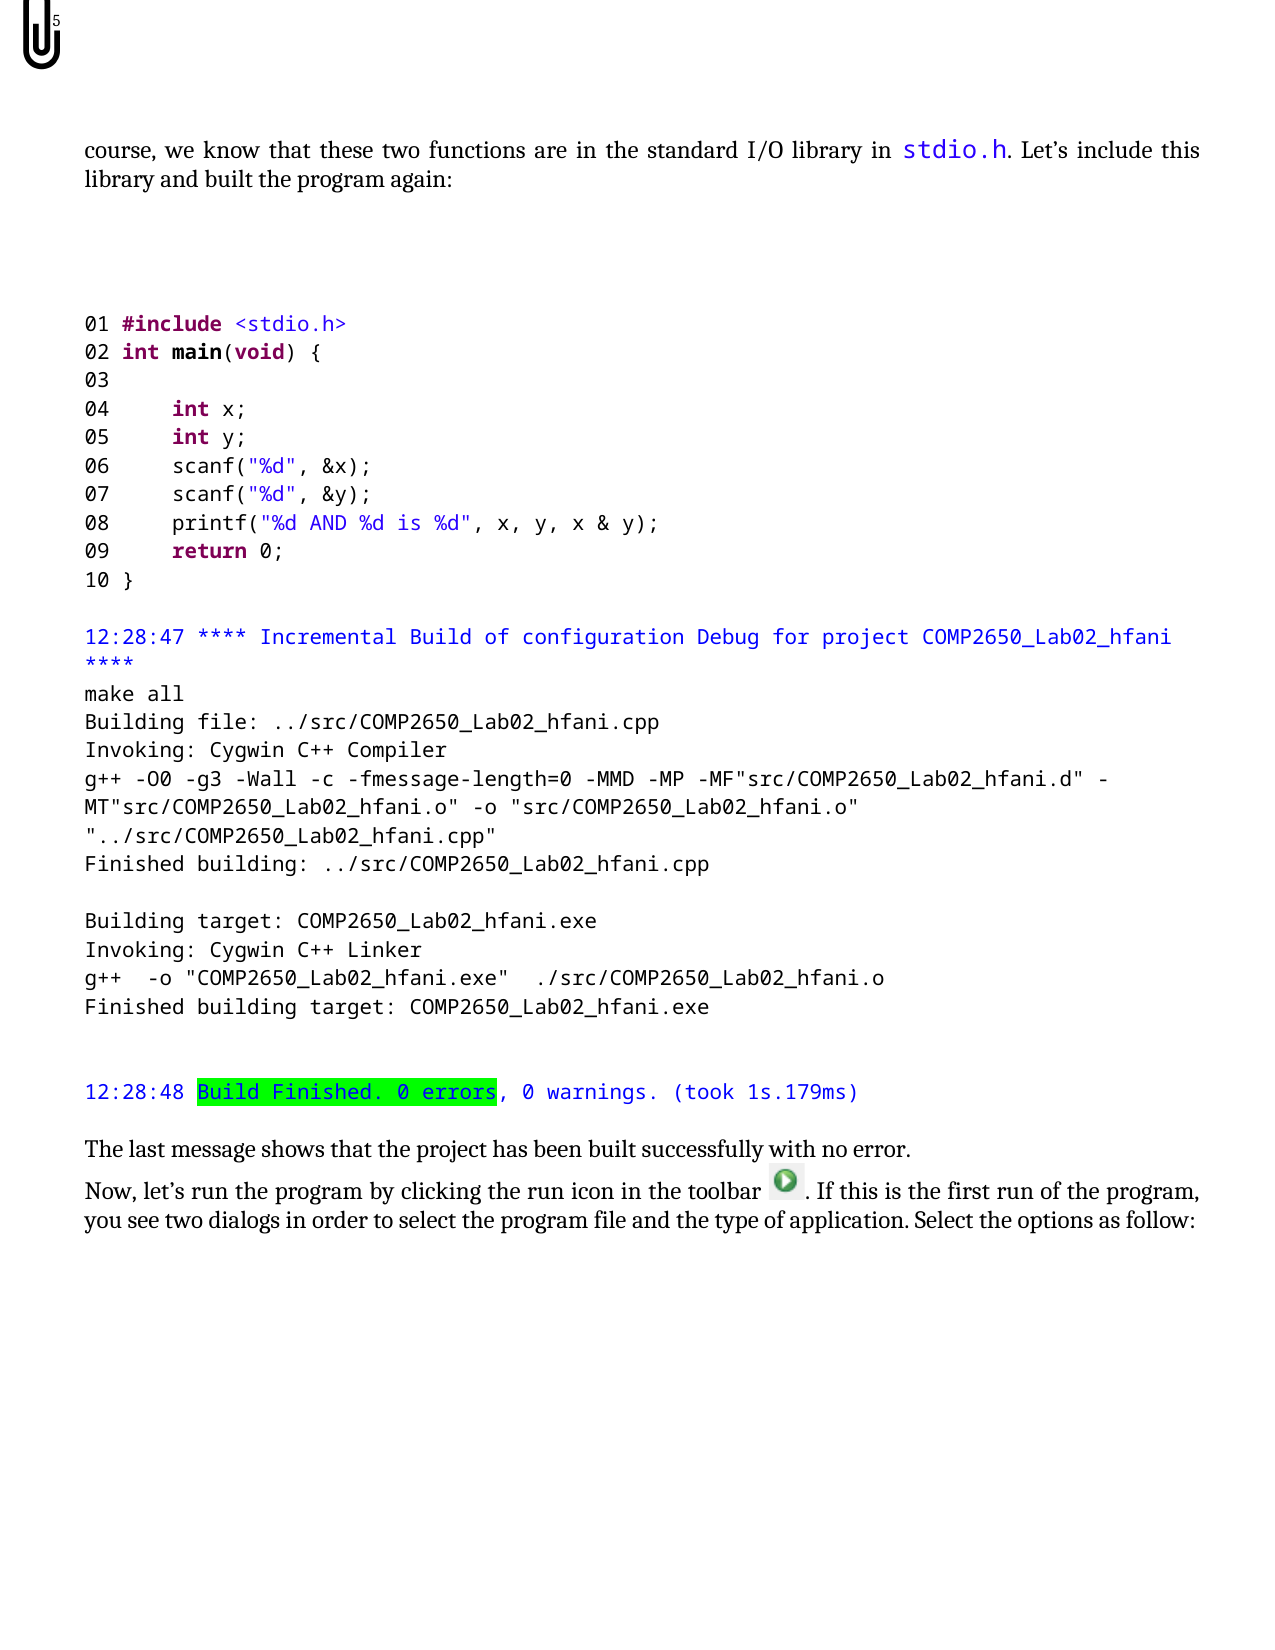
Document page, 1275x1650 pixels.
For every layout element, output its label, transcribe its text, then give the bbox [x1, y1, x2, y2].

text Building target: COMP2650_Lab02_hfani.exe [84, 907, 1200, 935]
text g++ -O0 -g3 -Wall -c -fmessage-length=0 -MMD -MP -MF"src/COMP2650_Lab02_hfani.d" -MT"src/COMP2650_Lab02_hfani.o" -o "src/COMP2650_Lab02_hfani.o" "../src/COMP2650_Lab02_hfani.cpp" [84, 764, 1200, 849]
text 05 int y; [84, 422, 1200, 451]
text 10 } [84, 565, 1200, 593]
picture [0, 0, 88, 75]
text 04 int x; [84, 394, 1200, 422]
text 06 scanf("%d", &x); [84, 451, 1200, 479]
text g++ -o "COMP2650_Lab02_hfani.exe" ./src/COMP2650_Lab02_hfani.o [84, 963, 1200, 992]
text Finished building: ../src/COMP2650_Lab02_hfani.cpp [84, 849, 1200, 878]
text 09 return 0; [84, 536, 1200, 565]
text Building file: ../src/COMP2650_Lab02_hfani.cpp [84, 707, 1200, 736]
text 07 scanf("%d", &y); [84, 479, 1200, 508]
text Now, let’s run the program by clicking the run icon in the toolbar . If this is the first run of the program, you see two dialogs in order to select the program file and the type of application. Select the options as follow: [84, 1163, 1200, 1234]
text Finished building target: COMP2650_Lab02_hfani.exe [84, 992, 1200, 1020]
text Invoking: Cygwin C++ Compiler [84, 736, 1200, 764]
text 03 [84, 366, 1200, 394]
picture [768, 1163, 805, 1200]
text Invoking: Cygwin C++ Linker [84, 935, 1200, 963]
text 12:28:47 **** Incremental Build of configuration Debug for project COMP2650_Lab02_hfani **** [84, 622, 1200, 679]
text 08 printf("%d AND %d is %d", x, y, x & y); [84, 508, 1200, 536]
text 02 int main(void) { [84, 337, 1200, 366]
text The last message shows that the project has been built successfully with no error. [84, 1135, 1200, 1163]
text 12:28:48 Build Finished. 0 errors, 0 warnings. (took 1s.179ms) [84, 1077, 1200, 1106]
text 01 #include <stdio.h> [84, 309, 1200, 337]
text make all [84, 679, 1200, 707]
